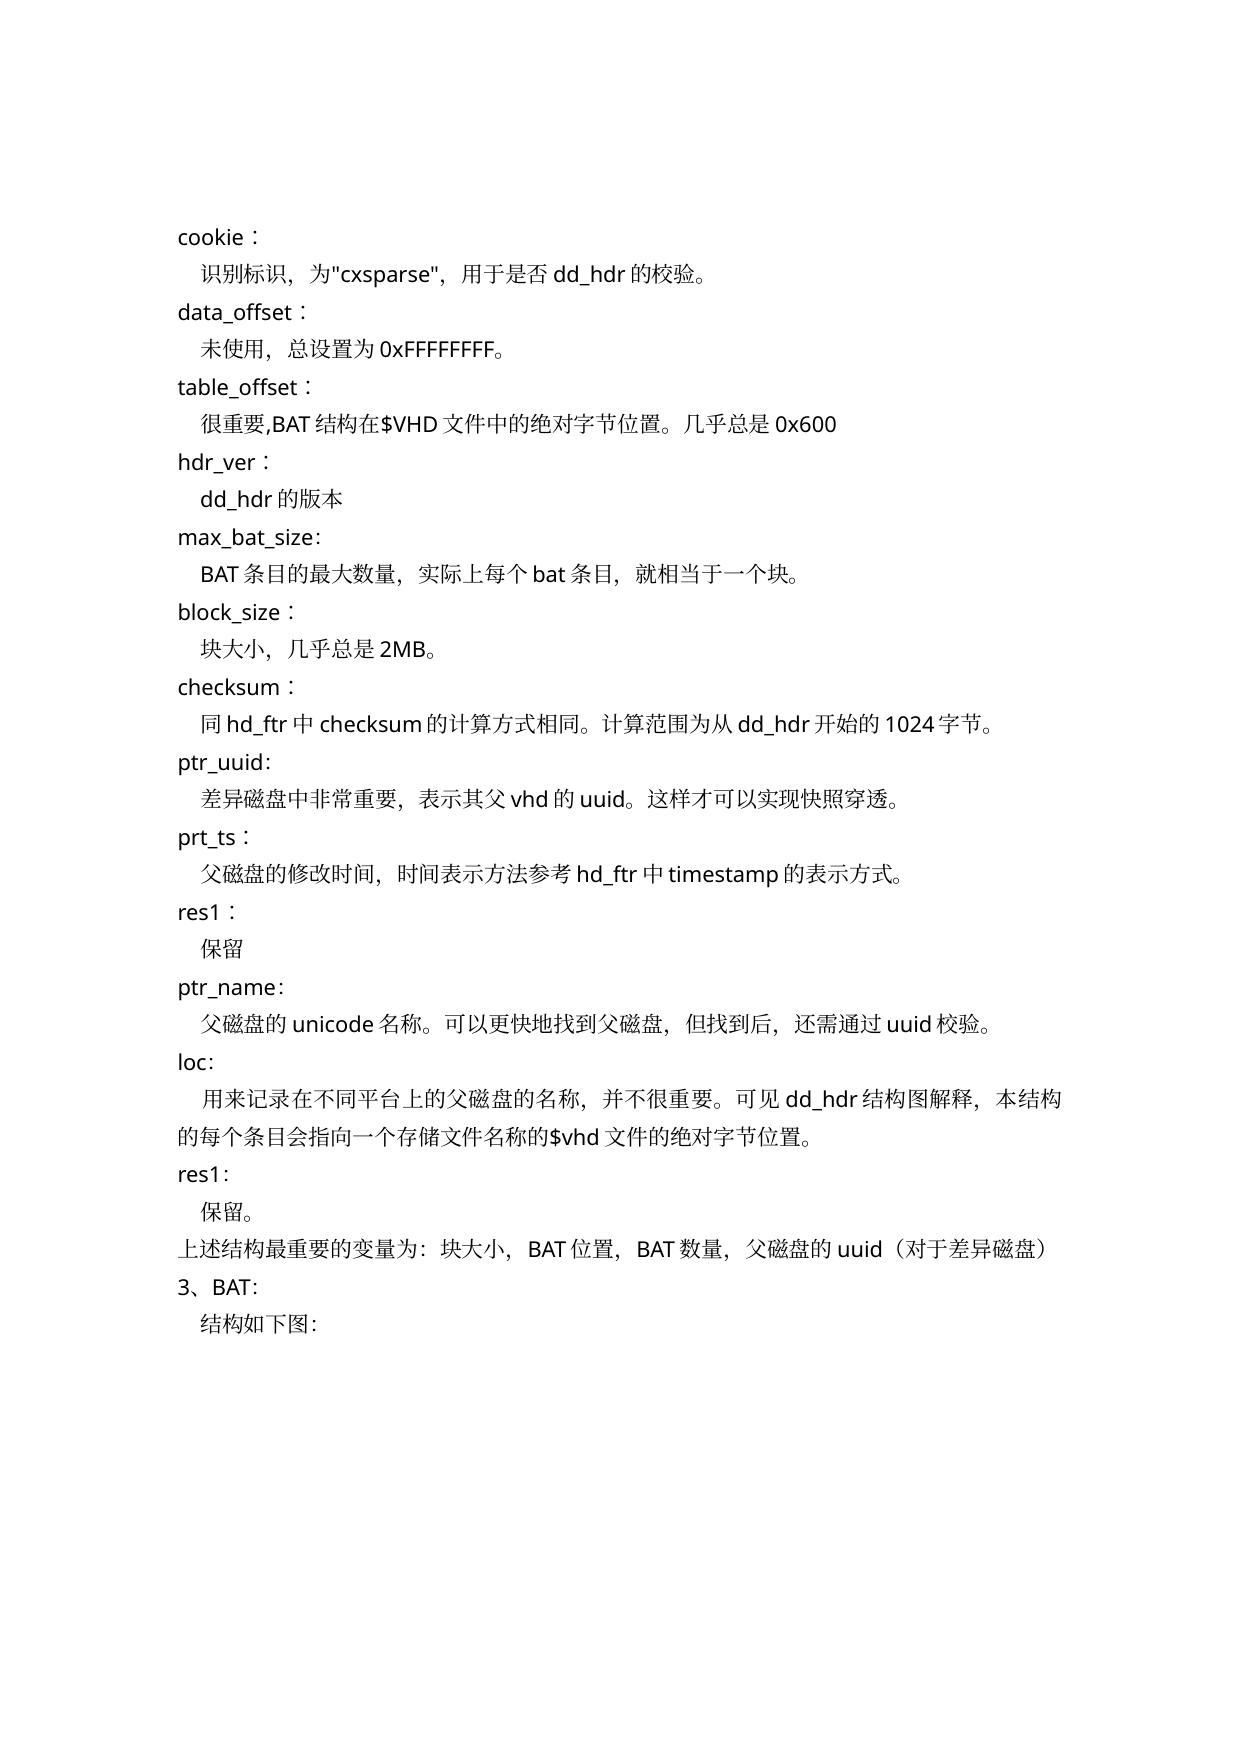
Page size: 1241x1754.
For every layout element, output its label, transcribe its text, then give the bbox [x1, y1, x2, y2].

text 3、BAT： [177, 1267, 1063, 1304]
text data_offset： [177, 292, 1063, 329]
text ptr_name： [177, 967, 1063, 1004]
text 未使用，总设置为0xFFFFFFFF。 [177, 329, 1063, 367]
text 同hd_ftr中 checksum的计算方式相同。计算范围为从dd_hdr开始的1024字节。 [177, 704, 1063, 742]
text 差异磁盘中非常重要，表示其父vhd的uuid。这样才可以实现快照穿透。 [177, 779, 1063, 817]
text table_offset： [177, 367, 1063, 404]
text 用来记录在不同平台上的父磁盘的名称，并不很重要。可见dd_hdr结构图解释，本结构的每个条目会指向一个存储文件名称的$vhd文件的绝对字节位置。 [177, 1079, 1063, 1154]
text 保留 [177, 929, 1063, 967]
text 上述结构最重要的变量为：块大小，BAT位置，BAT数量，父磁盘的uuid（对于差异磁盘） [177, 1229, 1063, 1267]
text block_size： [177, 592, 1063, 629]
text hdr_ver： [177, 442, 1063, 479]
text 识别标识，为"cxsparse"，用于是否dd_hdr的校验。 [177, 254, 1063, 292]
text prt_ts： [177, 817, 1063, 854]
text 很重要,BAT结构在$VHD文件中的绝对字节位置。几乎总是0x600 [177, 404, 1063, 442]
text max_bat_size： [177, 517, 1063, 554]
text dd_hdr的版本 [177, 479, 1063, 517]
text checksum： [177, 667, 1063, 704]
text 结构如下图： [177, 1304, 1063, 1342]
text BAT条目的最大数量，实际上每个bat条目，就相当于一个块。 [177, 554, 1063, 592]
text 块大小，几乎总是2MB。 [177, 629, 1063, 667]
text ptr_uuid： [177, 742, 1063, 779]
text res1： [177, 892, 1063, 929]
text res1： [177, 1154, 1063, 1192]
text loc： [177, 1042, 1063, 1079]
text cookie： [177, 217, 1063, 254]
text 父磁盘的修改时间，时间表示方法参考hd_ftr中timestamp的表示方式。 [177, 854, 1063, 892]
text 保留。 [177, 1192, 1063, 1229]
text 父磁盘的unicode名称。可以更快地找到父磁盘，但找到后，还需通过uuid校验。 [177, 1004, 1063, 1042]
